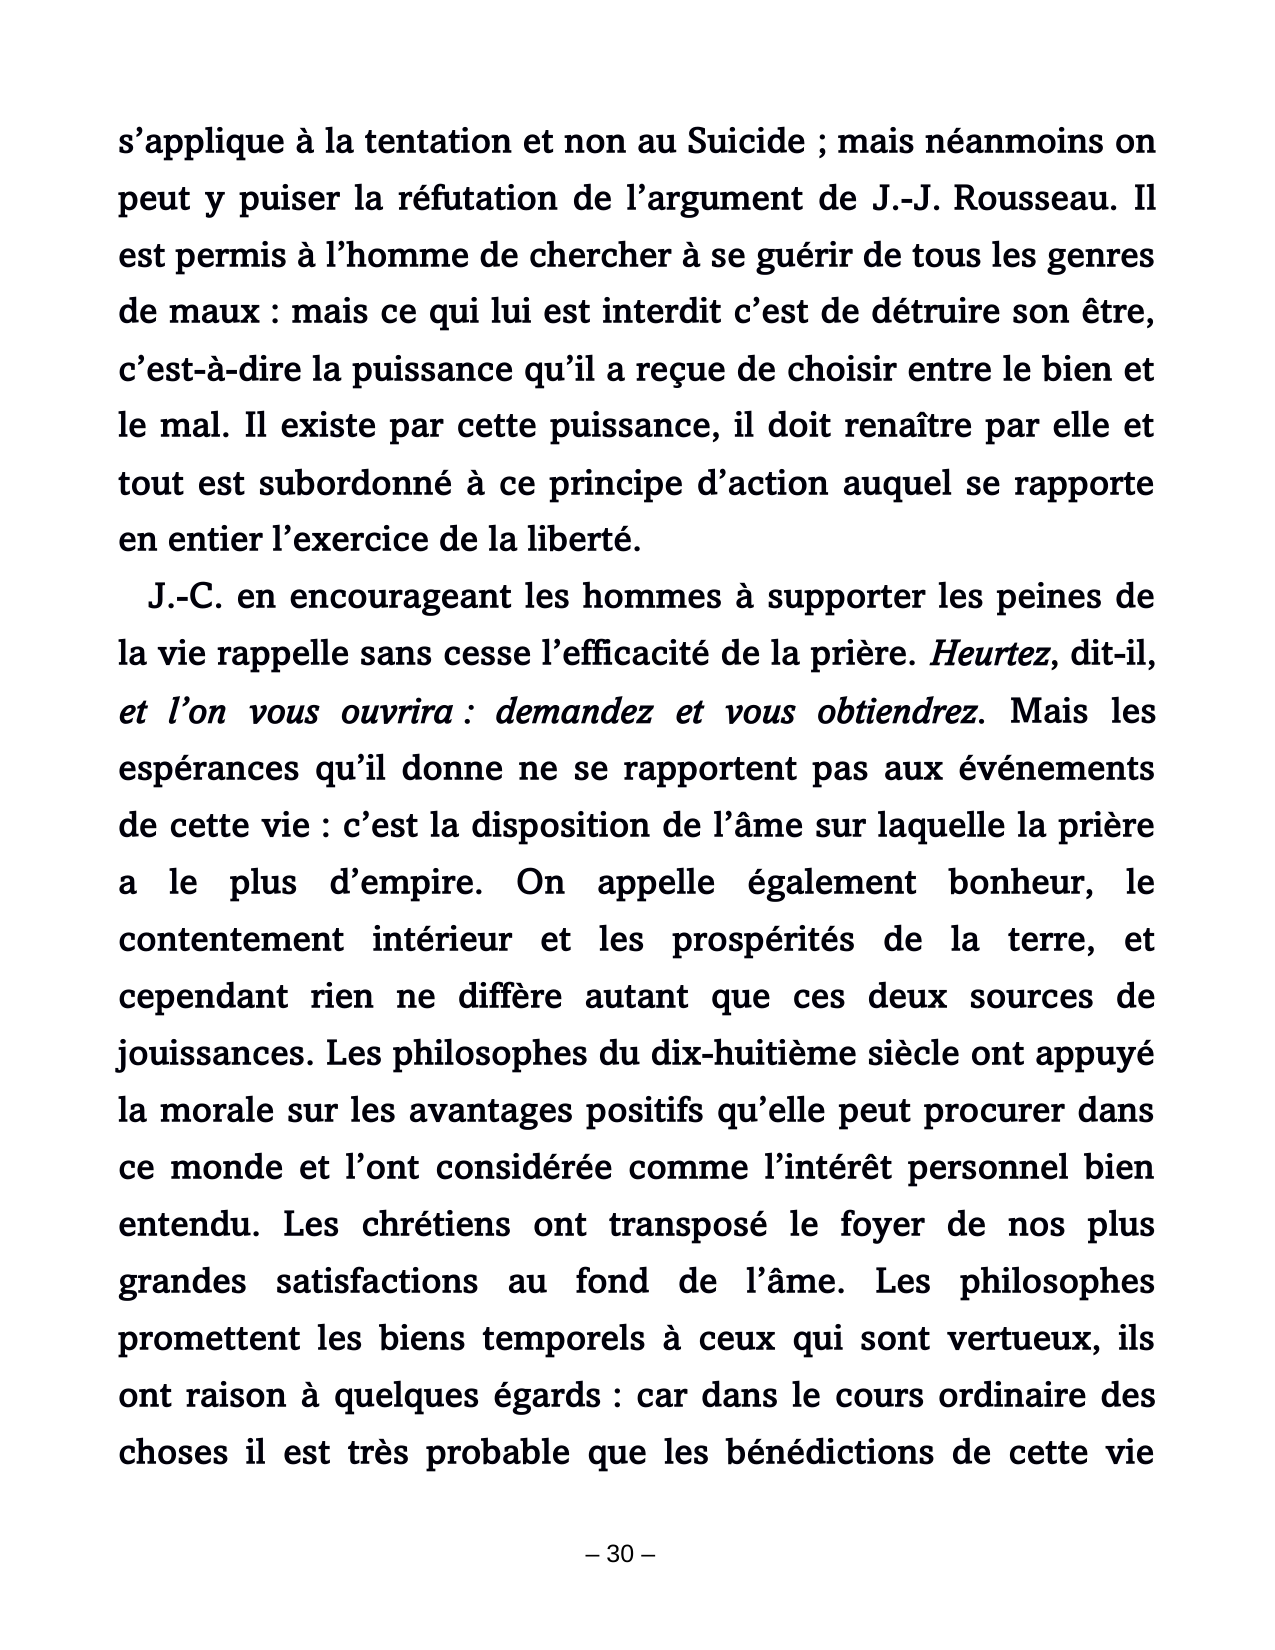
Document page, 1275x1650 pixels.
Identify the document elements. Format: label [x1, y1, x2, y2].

text [118, 574, 1157, 1473]
text [118, 118, 1157, 561]
